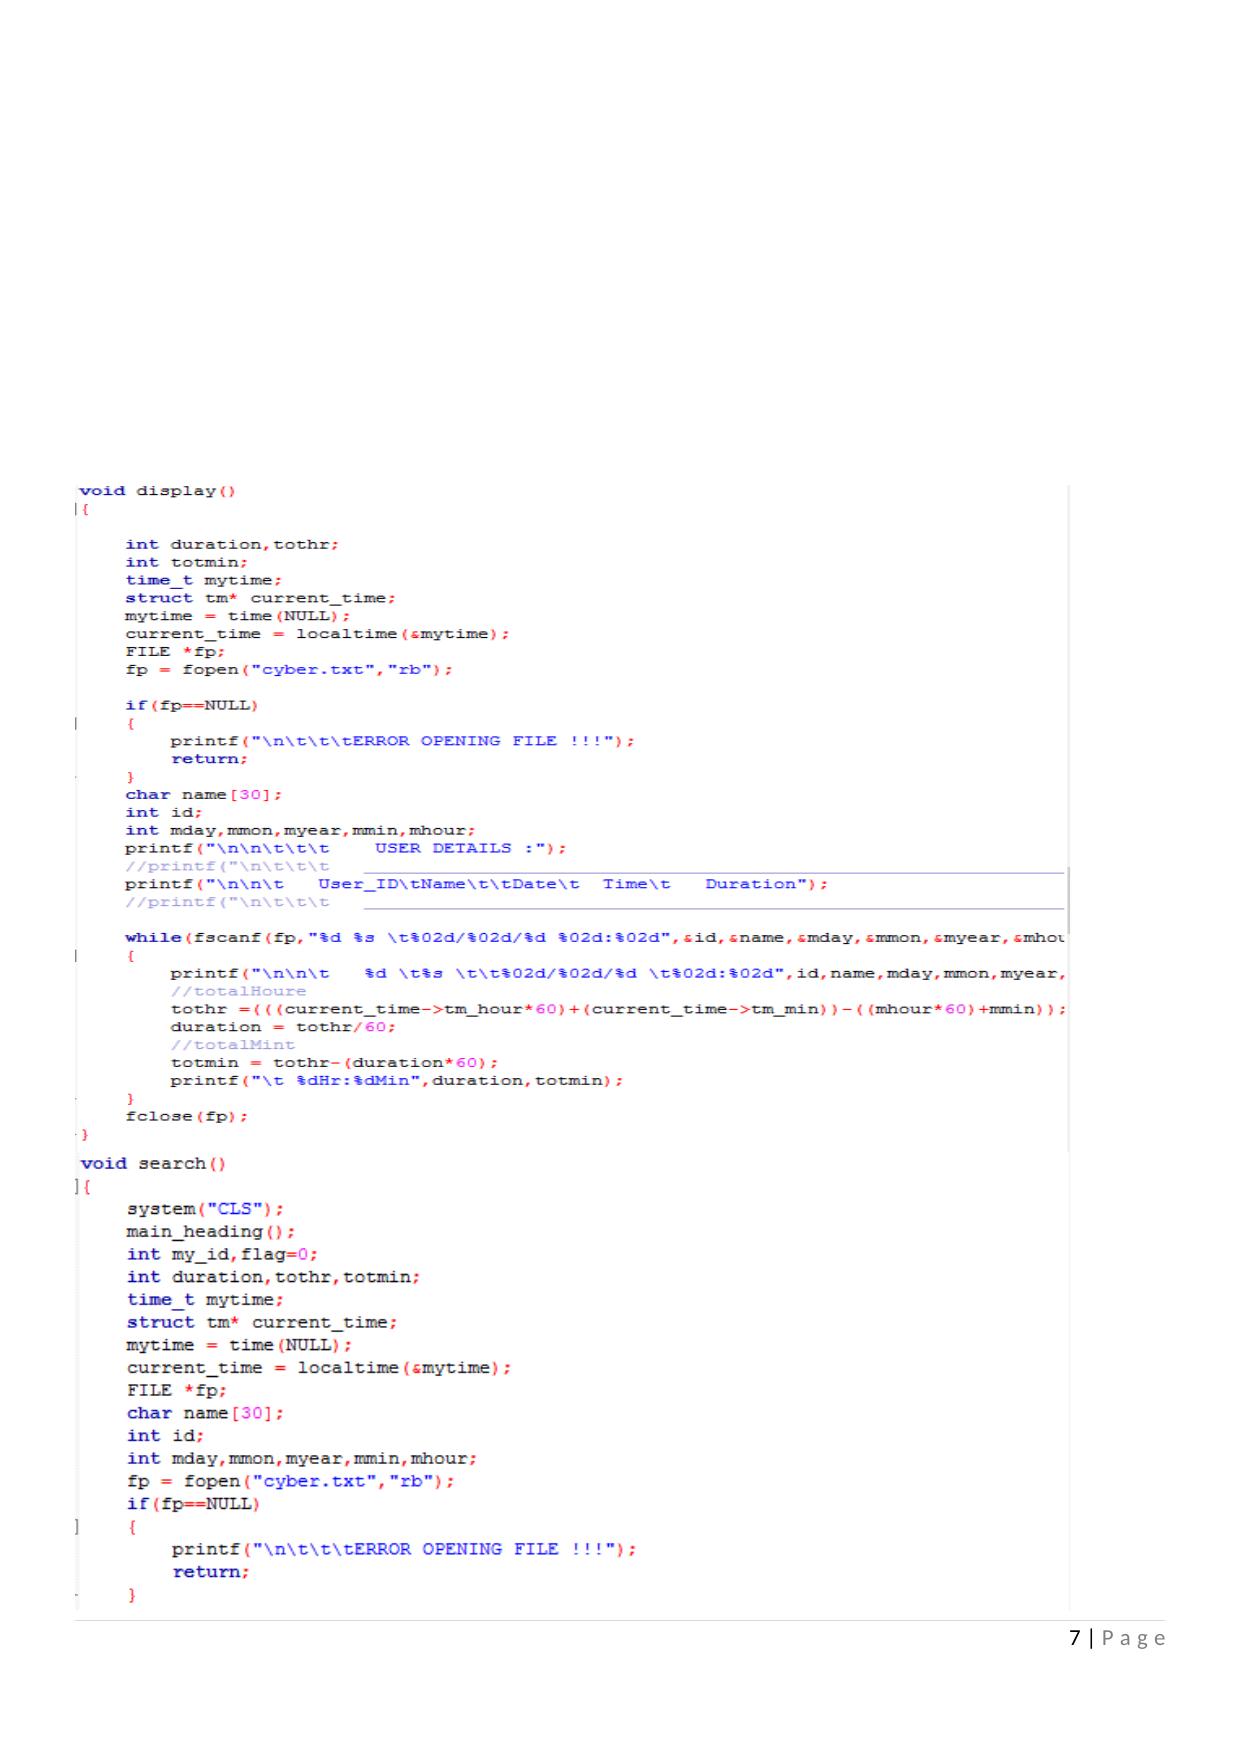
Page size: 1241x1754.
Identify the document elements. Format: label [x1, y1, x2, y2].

picture [75, 485, 1071, 1610]
